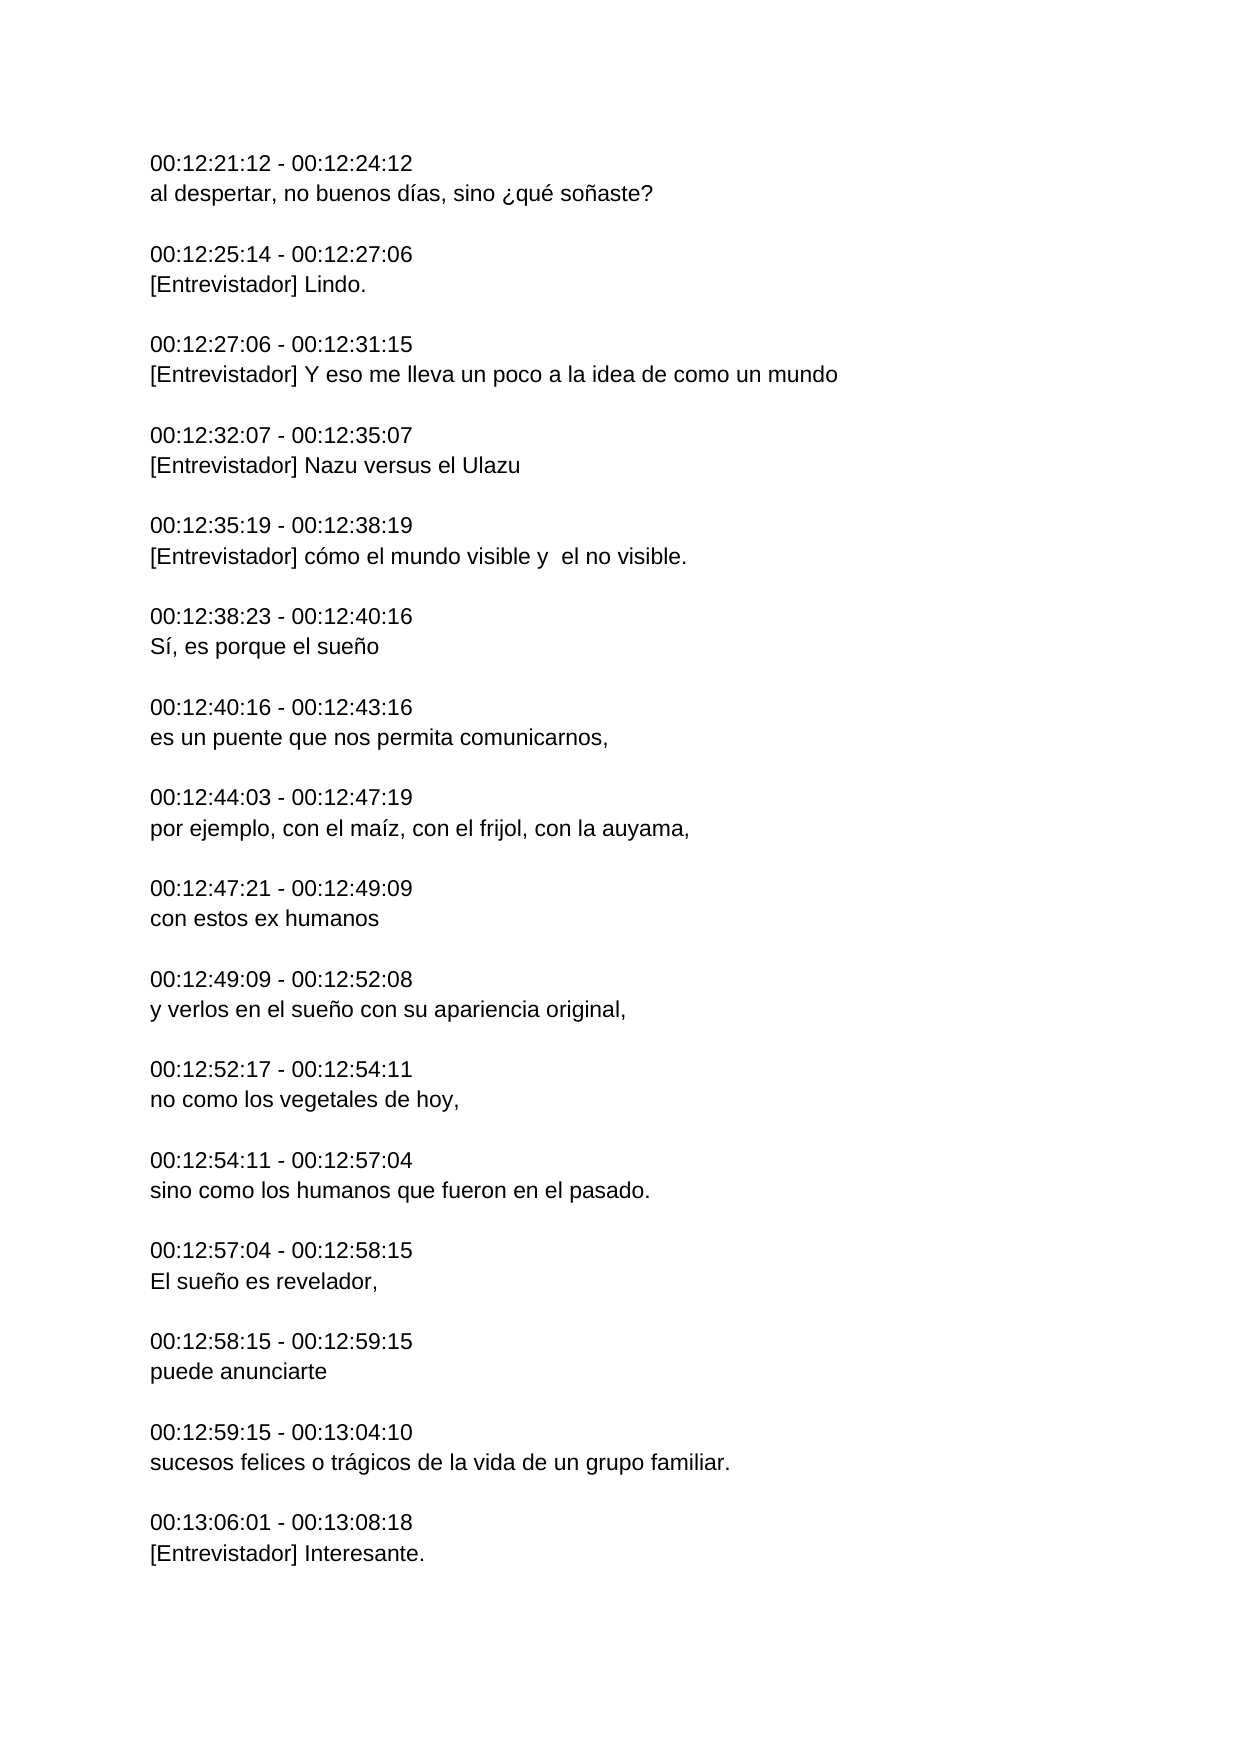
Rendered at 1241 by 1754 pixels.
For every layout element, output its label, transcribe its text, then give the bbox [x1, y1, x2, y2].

text 00:12:35:19 - 00:12:38:19 [150, 512, 1090, 539]
text [Entrevistador] Nazu versus el Ulazu [150, 452, 1090, 478]
text 00:12:49:09 - 00:12:52:08 [150, 966, 1090, 992]
text 00:12:58:15 - 00:12:59:15 [150, 1328, 1090, 1354]
text no como los vegetales de hoy, [150, 1086, 1090, 1113]
text 00:12:59:15 - 00:13:04:10 [150, 1419, 1090, 1445]
text 00:12:32:07 - 00:12:35:07 [150, 422, 1090, 448]
text con estos ex humanos [150, 905, 1090, 932]
text 00:12:25:14 - 00:12:27:06 [150, 241, 1090, 267]
text 00:12:47:21 - 00:12:49:09 [150, 875, 1090, 901]
text sino como los humanos que fueron en el pasado. [150, 1177, 1090, 1203]
text Sí, es porque el sueño [150, 633, 1090, 660]
text [Entrevistador] Interesante. [150, 1539, 1090, 1566]
text es un puente que nos permita comunicarnos, [150, 724, 1090, 750]
text al despertar, no buenos días, sino ¿qué soñaste? [150, 180, 1090, 207]
text 00:12:38:23 - 00:12:40:16 [150, 603, 1090, 629]
text [Entrevistador] Lindo. [150, 271, 1090, 297]
text 00:12:21:12 - 00:12:24:12 [150, 150, 1090, 176]
text por ejemplo, con el maíz, con el frijol, con la auyama, [150, 814, 1090, 841]
text 00:12:40:16 - 00:12:43:16 [150, 694, 1090, 720]
text y verlos en el sueño con su apariencia original, [150, 996, 1090, 1022]
text 00:12:44:03 - 00:12:47:19 [150, 784, 1090, 811]
text El sueño es revelador, [150, 1268, 1090, 1294]
text [Entrevistador] Y eso me lleva un poco a la idea de como un mundo [150, 361, 1090, 388]
text puede anunciarte [150, 1358, 1090, 1385]
text 00:13:06:01 - 00:13:08:18 [150, 1509, 1090, 1536]
text 00:12:57:04 - 00:12:58:15 [150, 1237, 1090, 1264]
text 00:12:52:17 - 00:12:54:11 [150, 1056, 1090, 1083]
text 00:12:27:06 - 00:12:31:15 [150, 331, 1090, 358]
text sucesos felices o trágicos de la vida de un grupo familiar. [150, 1449, 1090, 1475]
text [Entrevistador] cómo el mundo visible y el no visible. [150, 543, 1090, 569]
text 00:12:54:11 - 00:12:57:04 [150, 1147, 1090, 1173]
